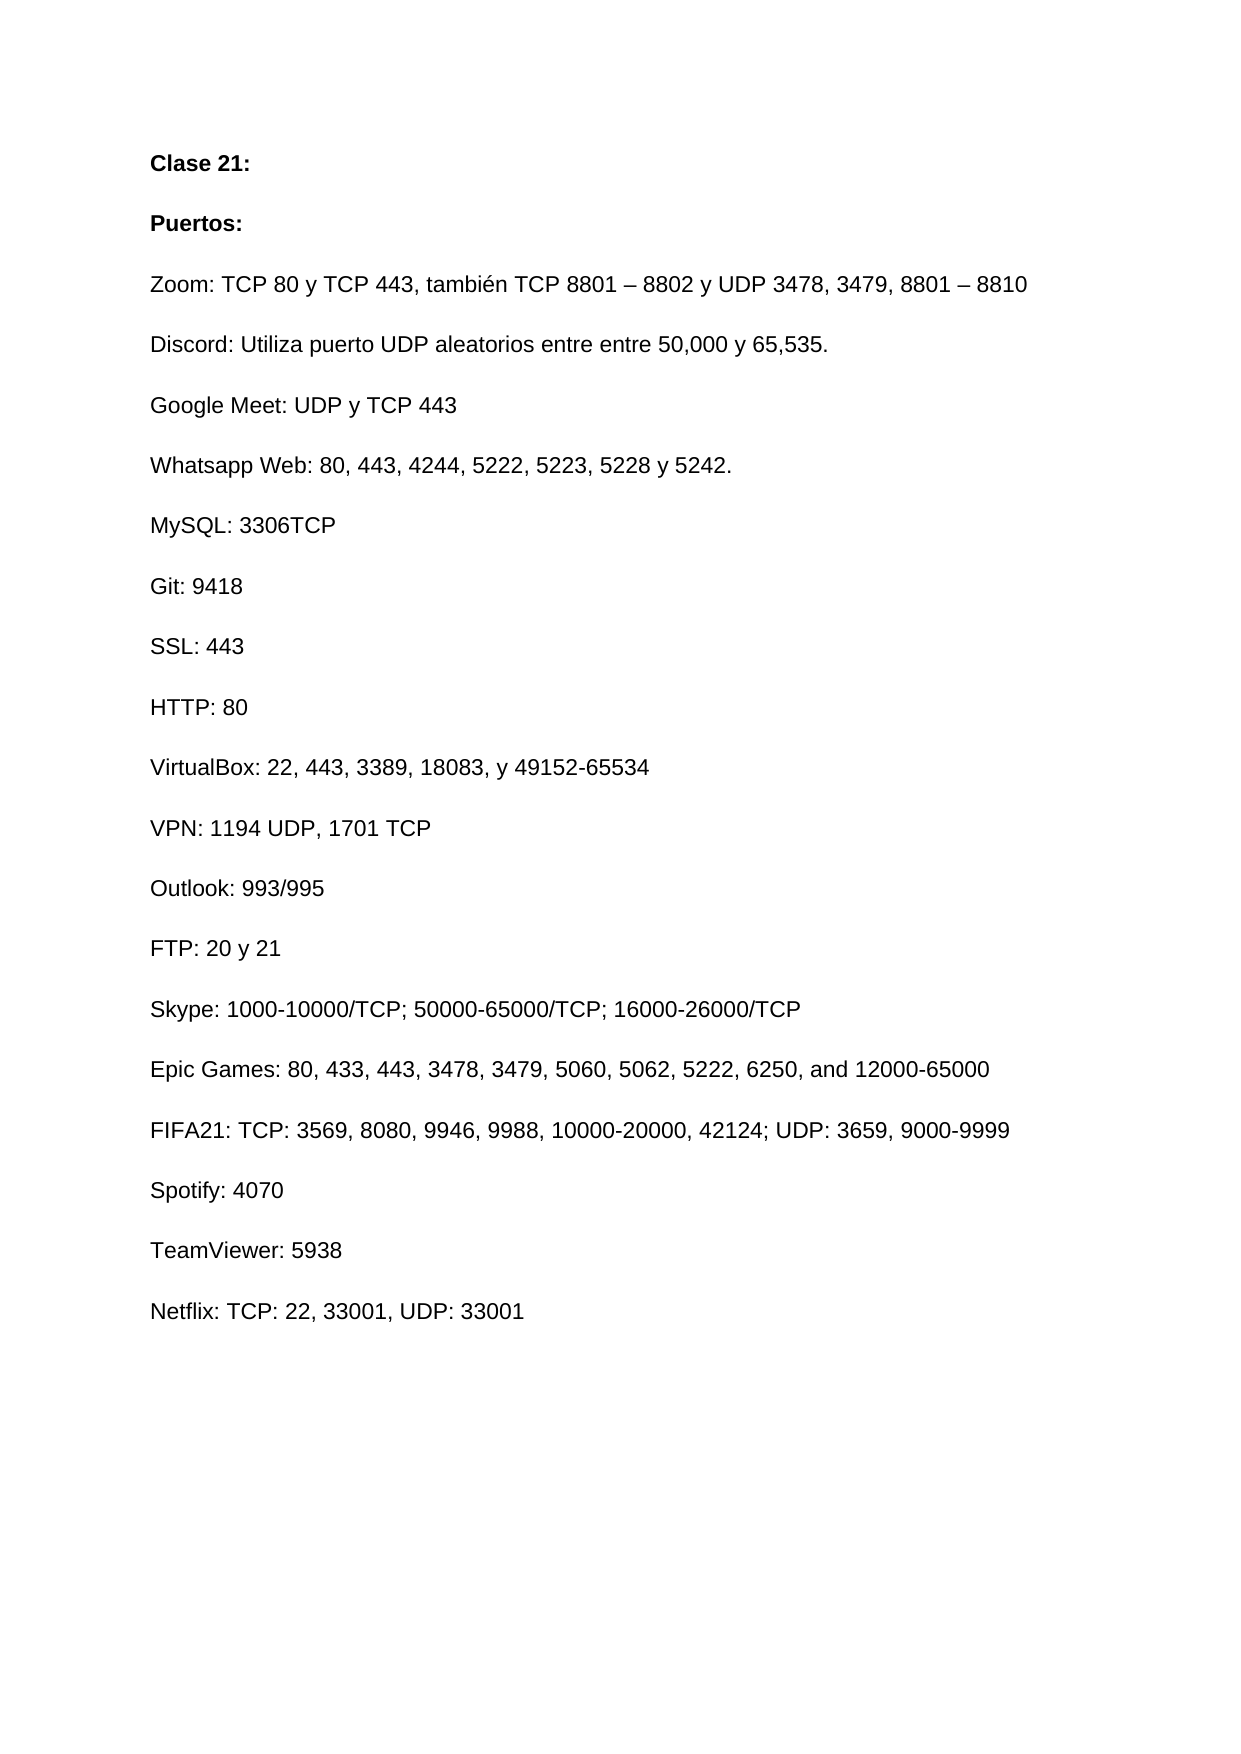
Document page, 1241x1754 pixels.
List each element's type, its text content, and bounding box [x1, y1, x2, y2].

text TeamViewer: 5938 [150, 1237, 1090, 1264]
text FIFA21: TCP: 3569, 8080, 9946, 9988, 10000-20000, 42124; UDP: 3659, 9000-9999 [150, 1117, 1090, 1143]
text HTTP: 80 [150, 694, 1090, 720]
text Discord: Utiliza puerto UDP aleatorios entre entre 50,000 y 65,535. [150, 331, 1090, 358]
text MySQL: 3306TCP [150, 512, 1090, 539]
text Epic Games: 80, 433, 443, 3478, 3479, 5060, 5062, 5222, 6250, and 12000-65000 [150, 1056, 1090, 1083]
text Zoom: TCP 80 y TCP 443, también TCP 8801 – 8802 y UDP 3478, 3479, 8801 – 8810 [150, 271, 1090, 297]
text Puertos: [150, 210, 1090, 237]
text VPN: 1194 UDP, 1701 TCP [150, 814, 1090, 841]
text Skype: 1000-10000/TCP; 50000-65000/TCP; 16000-26000/TCP [150, 996, 1090, 1022]
text Spotify: 4070 [150, 1177, 1090, 1203]
text Git: 9418 [150, 573, 1090, 599]
text VirtualBox: 22, 443, 3389, 18083, y 49152-65534 [150, 754, 1090, 781]
text Outlook: 993/995 [150, 875, 1090, 901]
text Whatsapp Web: 80, 443, 4244, 5222, 5223, 5228 y 5242. [150, 452, 1090, 478]
text SSL: 443 [150, 633, 1090, 660]
text FTP: 20 y 21 [150, 935, 1090, 962]
text Clase 21: [150, 150, 1090, 176]
text Netflix: TCP: 22, 33001, UDP: 33001 [150, 1298, 1090, 1324]
text Google Meet: UDP y TCP 443 [150, 392, 1090, 418]
